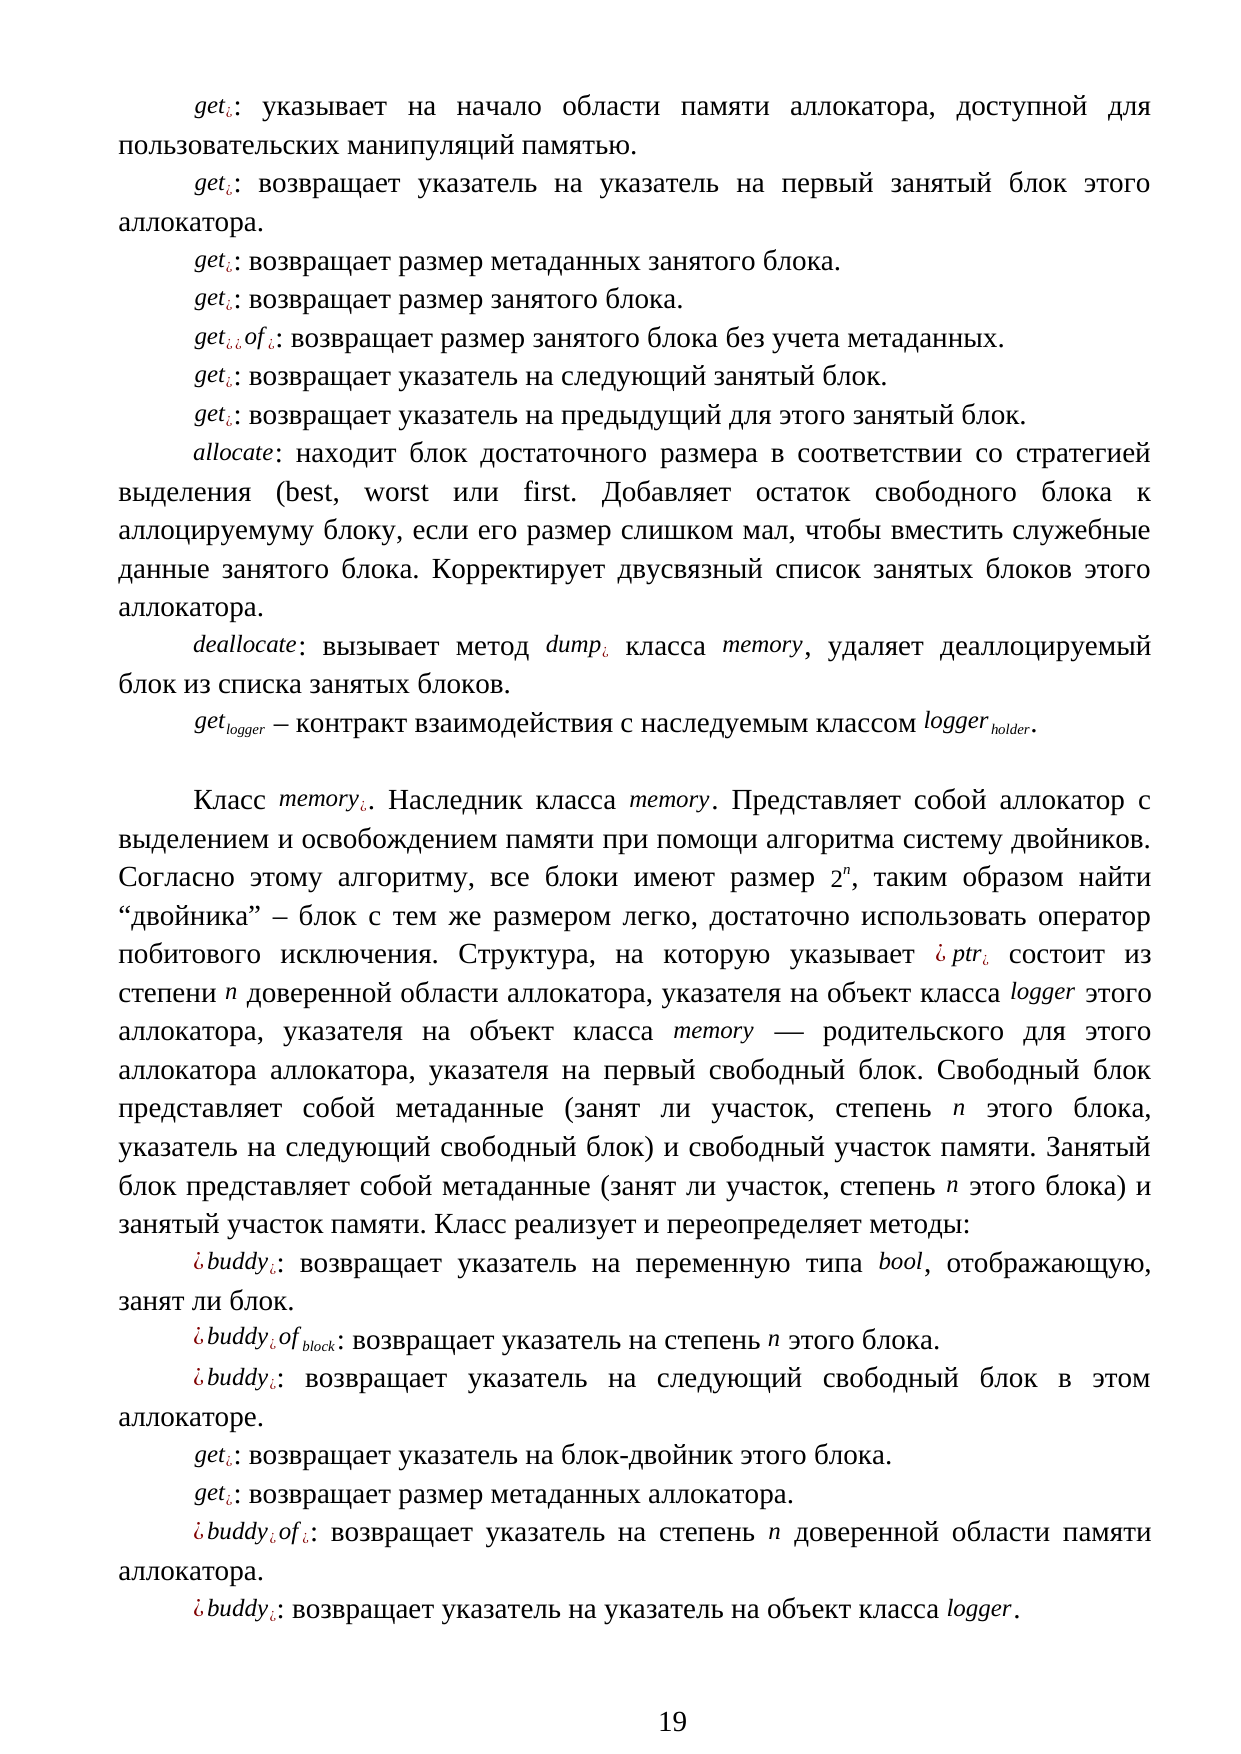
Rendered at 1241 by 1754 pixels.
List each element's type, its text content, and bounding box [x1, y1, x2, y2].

text : находит блок достаточного размера в соответствии со стратегией выделения (best, worst или first. Добавляет остаток свободного блока к аллоцируемуму блоку, если его размер слишком мал, чтобы вместить служебные данные занятого блока. Корректирует двусвязный список занятых блоков этого аллокатора. [118, 435, 1152, 623]
text : возвращает указатель на переменную типа , отображающую, занят ли блок. [118, 1245, 1152, 1317]
text : возвращает указатель на степень этого блока. [118, 1322, 1152, 1355]
text : возвращает указатель на указатель на объект класса . [118, 1592, 1152, 1625]
text : возвращает указатель на следующий занятый блок. [118, 358, 1152, 392]
text : возвращает указатель на предыдущий для этого занятый блок. [118, 397, 1152, 430]
text : возвращает указатель на блок-двойник этого блока. [118, 1437, 1152, 1471]
text : возвращает размер занятого блока без учета метаданных. [118, 320, 1152, 353]
text : возвращает размер занятого блока. [118, 281, 1152, 315]
text : возвращает указатель на следующий свободный блок в этом аллокаторе. [118, 1360, 1152, 1432]
text Класс . Наследник класса . Представляет собой аллокатор с выделением и освобождением памяти при помощи алгоритма систему двойников. Согласно этому алгоритму, все блоки имеют размер , таким образом найти “двойника” – блок с тем же размером легко, достаточно использовать оператор побитового исключения. Структура, на которую указывает состоит из степени доверенной области аллокатора, указателя на объект класса этого аллокатора, указателя на объект класса — родительского для этого аллокатора аллокатора, указателя на первый свободный блок. Свободный блок представляет собой метаданные (занят ли участок, степень этого блока, указатель на следующий свободный блок) и свободный участок памяти. Занятый блок представляет собой метаданные (занят ли участок, степень этого блока) и занятый участок памяти. Класс реализует и переопределяет методы: [118, 782, 1152, 1240]
text : возвращает указатель на указатель на первый занятый блок этого аллокатора. [118, 166, 1152, 238]
text : возвращает размер метаданных занятого блока. [118, 243, 1152, 276]
text : указывает на начало области памяти аллокатора, доступной для пользовательских манипуляций памятью. [118, 88, 1152, 161]
text – контракт взаимодействия с наследуемым классом . [118, 705, 1152, 739]
text : возвращает размер метаданных аллокатора. [118, 1476, 1152, 1509]
text : возвращает указатель на степень доверенной области памяти аллокатора. [118, 1514, 1152, 1587]
text : вызывает метод класса , удаляет деаллоцируемый блок из списка занятых блоков. [118, 628, 1152, 700]
